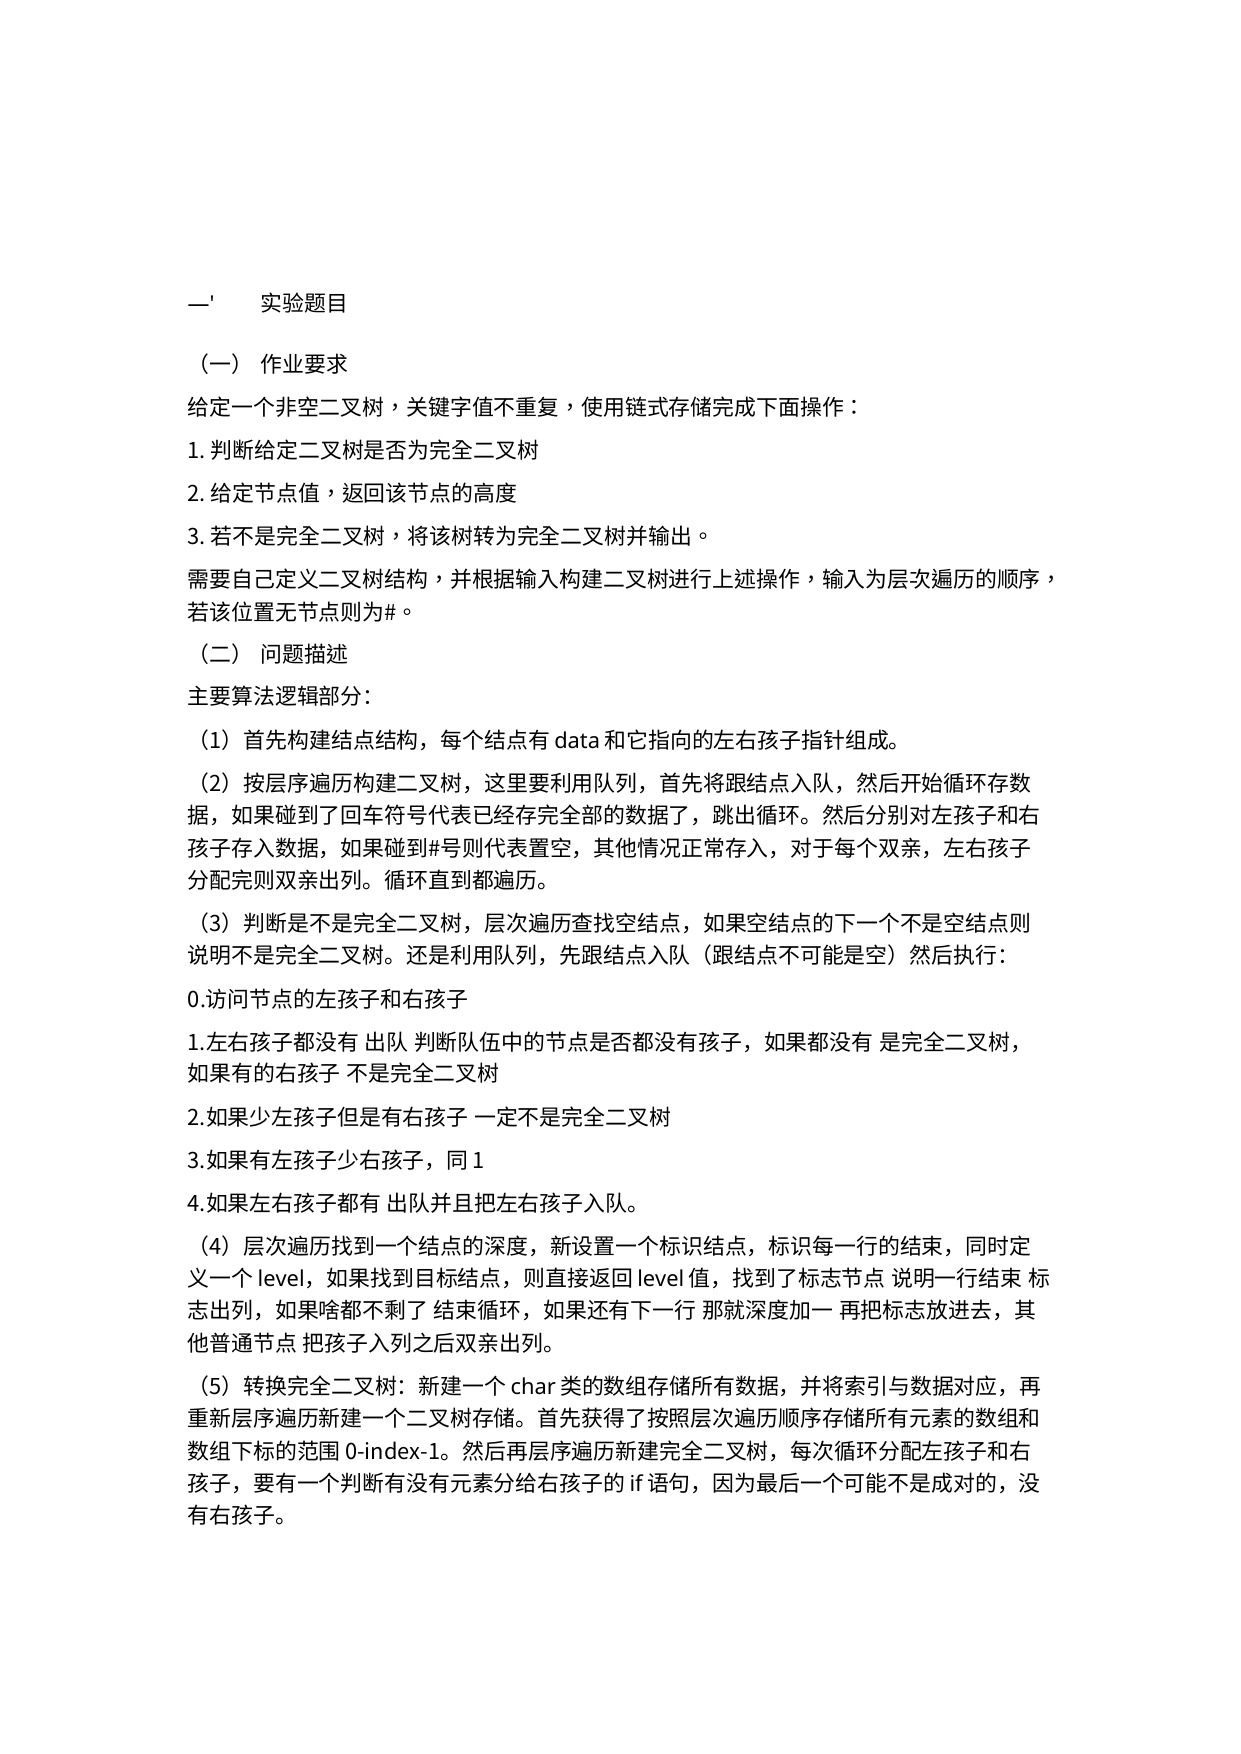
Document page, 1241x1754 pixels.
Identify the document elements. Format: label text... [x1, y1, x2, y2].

subtitle —' 实验题目 [187, 285, 1053, 318]
subtitle 按层序遍历构建二叉树，这里要利用队列，首先将跟结点入队，然后开始循环存数据，如果碰到了回车符号代表已经存完全部的数据了，跳出循环。然后分别对左孩子和右孩子存入数据，如果碰到#号则代表置空，其他情况正常存入，对于每个双亲，左右孩子分配完则双亲出列。循环直到都遍历。 [187, 766, 1053, 896]
subtitle 2.如果少左孩子但是有右孩子 一定不是完全二叉树 [187, 1100, 1053, 1132]
subtitle 4.如果左右孩子都有 出队并且把左右孩子入队。 [187, 1186, 1053, 1218]
subtitle 3.如果有左孩子少右孩子，同1 [187, 1143, 1053, 1175]
subtitle 3. 若不是完全二叉树，将该树转为完全二叉树并输出。 [187, 519, 1053, 551]
subtitle 需要自己定义二叉树结构，并根据输入构建二叉树进行上述操作，输入为层次遍历的顺序，若该位置无节点则为#。 [187, 562, 1053, 627]
subtitle （4）层次遍历找到一个结点的深度，新设置一个标识结点，标识每一行的结束，同时定义一个level，如果找到目标结点，则直接返回level值，找到了标志节点 说明一行结束 标志出列，如果啥都不剩了 结束循环，如果还有下一行 那就深度加一 再把标志放进去，其他普通节点 把孩子入列之后双亲出列。 [187, 1229, 1053, 1359]
subtitle 0.访问节点的左孩子和右孩子 [187, 982, 1053, 1014]
subtitle 1.左右孩子都没有 出队 判断队伍中的节点是否都没有孩子，如果都没有 是完全二叉树，如果有的右孩子 不是完全二叉树 [187, 1024, 1053, 1089]
subtitle 首先构建结点结构，每个结点有data和它指向的左右孩子指针组成。 [187, 723, 1053, 755]
subtitle 1. 判断给定二叉树是否为完全二叉树 [187, 433, 1053, 465]
subtitle 判断是不是完全二叉树，层次遍历查找空结点，如果空结点的下一个不是空结点则说明不是完全二叉树。还是利用队列，先跟结点入队（跟结点不可能是空）然后执行： [187, 906, 1053, 971]
subtitle （5）转换完全二叉树：新建一个char类的数组存储所有数据，并将索引与数据对应，再重新层序遍历新建一个二叉树存储。首先获得了按照层次遍历顺序存储所有元素的数组和数组下标的范围0-index-1。然后再层序遍历新建完全二叉树，每次循环分配左孩子和右孩子，要有一个判断有没有元素分给右孩子的if语句，因为最后一个可能不是成对的，没有右孩子。 [187, 1369, 1053, 1532]
subtitle 主要算法逻辑部分： [187, 680, 1053, 712]
subtitle 给定一个非空二叉树，关键字值不重复，使用链式存储完成下面操作： [187, 390, 1053, 422]
subtitle （一） 作业要求 [187, 347, 1053, 379]
subtitle 2. 给定节点值，返回该节点的高度 [187, 476, 1053, 508]
subtitle （二） 问题描述 [187, 637, 1053, 669]
